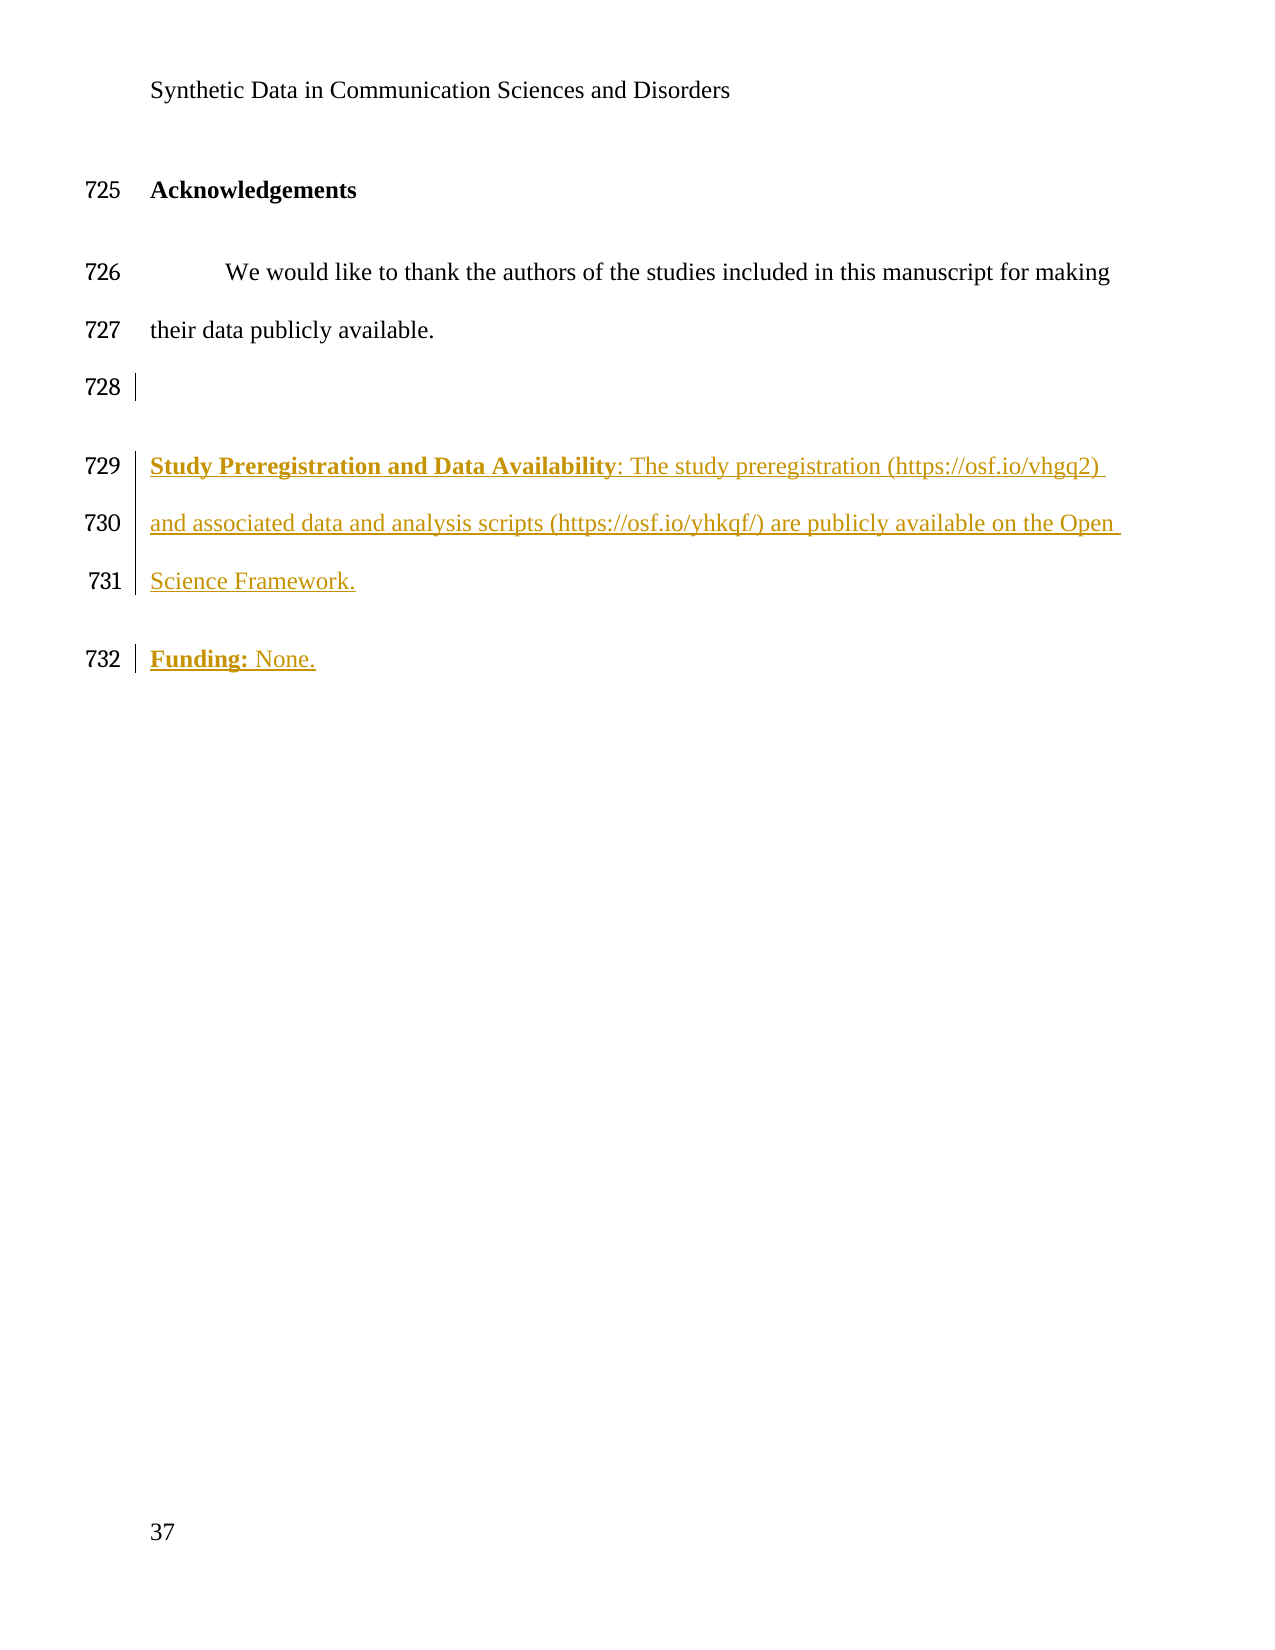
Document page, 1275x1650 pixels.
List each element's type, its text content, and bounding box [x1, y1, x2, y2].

text We would like to thank the authors of the studies included in this manuscript for making their data publicly available. [150, 257, 1125, 344]
subtitle Acknowledgements [150, 175, 1125, 204]
